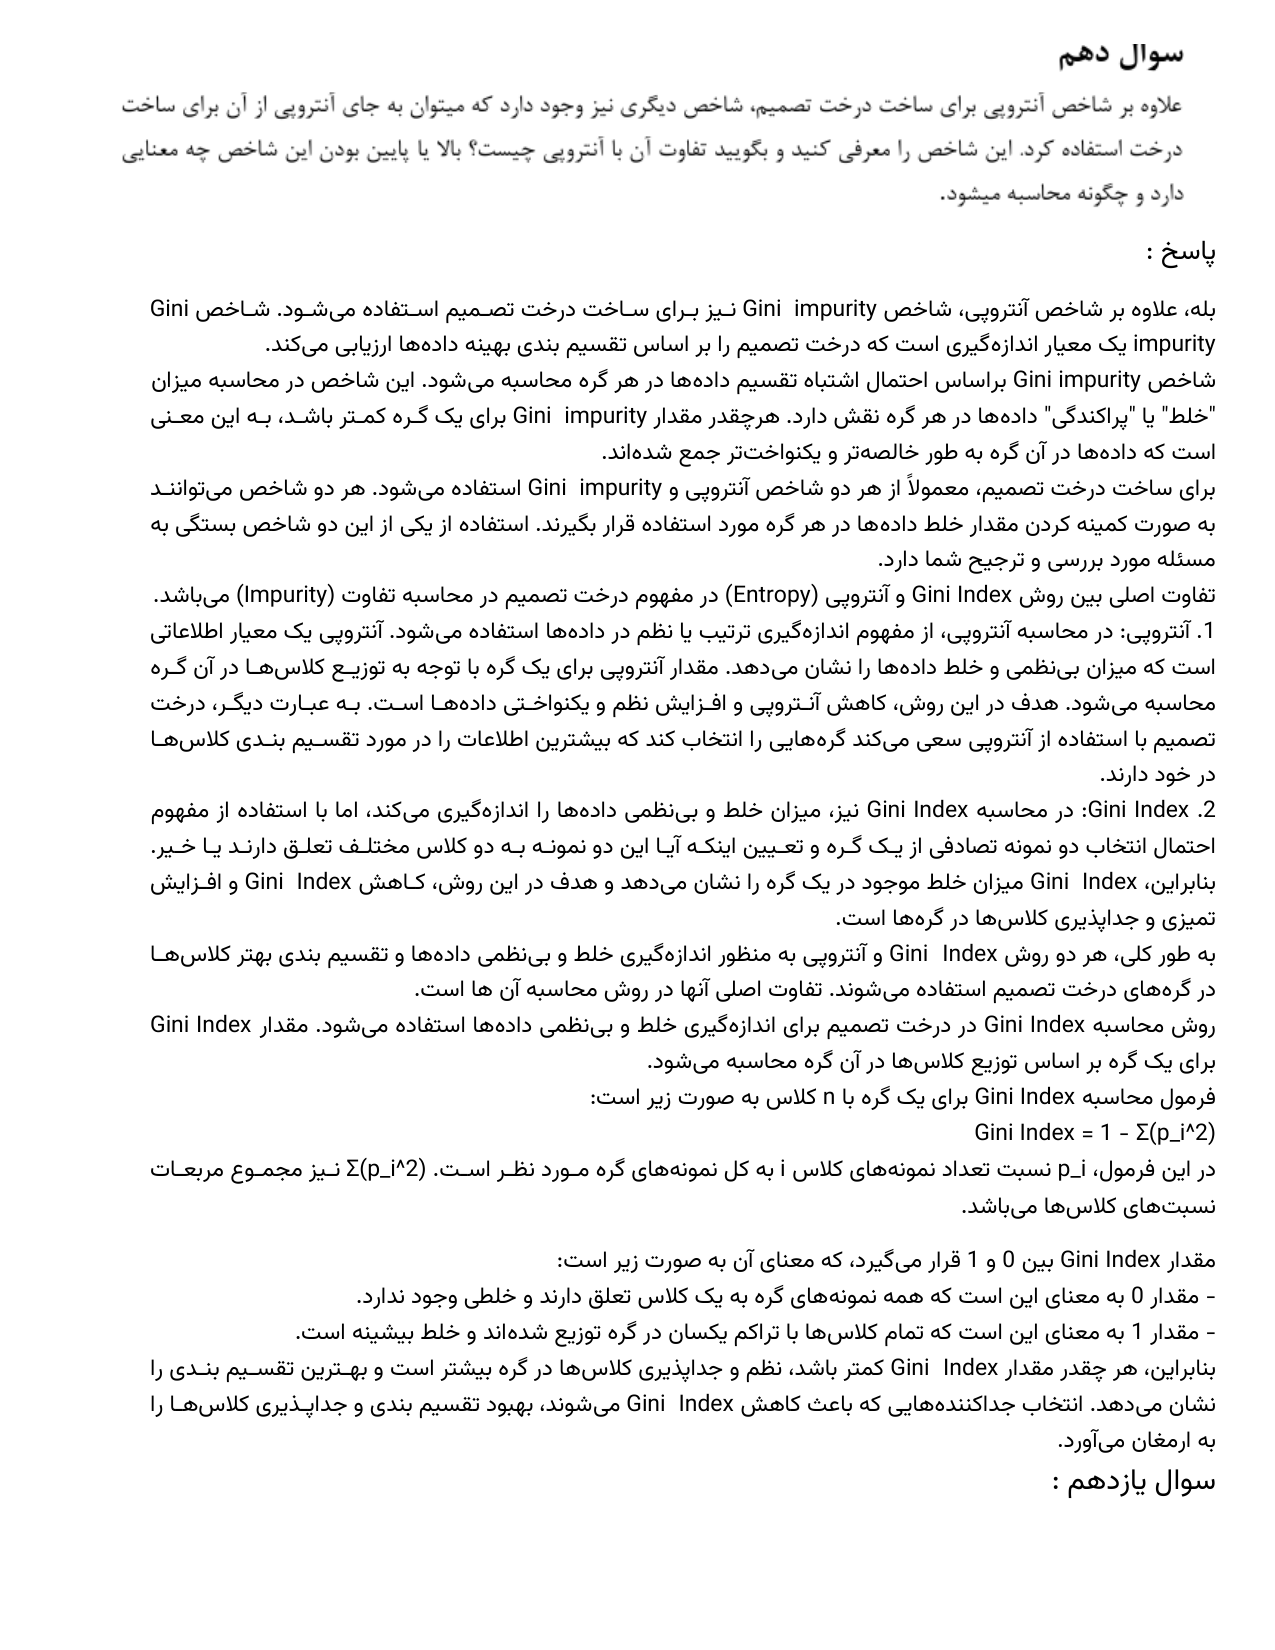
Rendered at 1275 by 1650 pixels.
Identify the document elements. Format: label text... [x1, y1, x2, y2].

text در این فرمول، p_i نسبت تعداد نمونه‌های کلاس i به کل نمونه‌های گره مورد نظر است. Σ(p_i^2) نیز مجموع مربعات نسبت‌های کلاس‌ها می‌باشد. [150, 1152, 1216, 1226]
picture [120, 44, 1187, 213]
text فرمول محاسبه Gini Index برای یک گره با n کلاس به صورت زیر است: [150, 1081, 1216, 1117]
text بنابراین، هر چقدر مقدار Gini Index کمتر باشد، نظم و جداپذیری کلاس‌ها در گره بیشتر است و بهترین تقسیم بندی را نشان می‌دهد. انتخاب جداکننده‌هایی که باعث کاهش Gini Index می‌شوند، بهبود تقسیم بندی و جداپذیری کلاس‌ها را به ارمغان می‌آورد. [150, 1352, 1216, 1459]
text 2. Gini Index: در محاسبه Gini Index نیز، میزان خلط و بی‌نظمی داده‌ها را اندازه‌گیری می‌کند، اما با استفاده از مفهوم احتمال انتخاب دو نمونه تصادفی از یک گره و تعیین اینکه آیا این دو نمونه به دو کلاس مختلف تعلق دارند یا خیر. بنابراین، Gini Index میزان خلط موجود در یک گره را نشان می‌دهد و هدف در این روش، کاهش Gini Index و افزایش تمیزی و جداپذیری کلاس‌ها در گره‌ها است. [150, 794, 1216, 937]
text 1. آنتروپی: در محاسبه آنتروپی، از مفهوم اندازه‌گیری ترتیب یا نظم در داده‌ها استفاده می‌شود. آنتروپی یک معیار اطلاعاتی است که میزان بی‌نظمی و خلط داده‌ها را نشان می‌دهد. مقدار آنتروپی برای یک گره با توجه به توزیع کلاس‌ها در آن گره محاسبه می‌شود. هدف در این روش، کاهش آنتروپی و افزایش نظم و یکنواختی داده‌ها است. به عبارت دیگر، درخت تصمیم با استفاده از آنتروپی سعی می‌کند گره‌هایی را انتخاب کند که بیشترین اطلاعات را در مورد تقسیم بندی کلاس‌ها در خود دارند. [150, 615, 1216, 794]
text برای ساخت درخت تصمیم، معمولاً از هر دو شاخص آنتروپی و Gini impurity استفاده می‌شود. هر دو شاخص می‌توانند به صورت کمینه کردن مقدار خلط داده‌ها در هر گره مورد استفاده قرار بگیرند. استفاده از یکی از این دو شاخص بستگی به مسئله مورد بررسی و ترجیح شما دارد. [150, 472, 1216, 579]
text - مقدار 0 به معنای این است که همه نمونه‌های گره به یک کلاس تعلق دارند و خلطی وجود ندارد. [150, 1280, 1216, 1316]
text پاسخ : [150, 231, 1216, 274]
text تفاوت اصلی بین روش Gini Index و آنتروپی (Entropy) در مفهوم درخت تصمیم در محاسبه تفاوت (Impurity) می‌باشد. [150, 579, 1216, 615]
text مقدار Gini Index بین 0 و 1 قرار می‌گیرد، که معنای آن به صورت زیر است: [150, 1244, 1216, 1280]
text Gini Index = 1 - Σ(p_i^2) [150, 1117, 1216, 1152]
text - مقدار 1 به معنای این است که تمام کلاس‌ها با تراکم یکسان در گره توزیع شده‌اند و خلط بیشینه است. [150, 1316, 1216, 1352]
text بله، علاوه بر شاخص آنتروپی، شاخص Gini impurity نیز برای ساخت درخت تصمیم استفاده می‌شود. شاخص Gini impurity یک معیار اندازه‌گیری است که درخت تصمیم را بر اساس تقسیم بندی بهینه داده‌ها ارزیابی می‌کند. [150, 292, 1216, 364]
text به طور کلی، هر دو روش Gini Index و آنتروپی به منظور اندازه‌گیری خلط و بی‌نظمی داده‌ها و تقسیم بندی بهتر کلاس‌ها در گره‌های درخت تصمیم استفاده می‌شوند. تفاوت اصلی آنها در روش محاسبه آن ها است. [150, 937, 1216, 1009]
text شاخص Gini impurity براساس احتمال اشتباه تقسیم داده‌ها در هر گره محاسبه می‌شود. این شاخص در محاسبه میزان "خلط" یا "پراکندگی" داده‌ها در هر گره نقش دارد. هرچقدر مقدار Gini impurity برای یک گره کمتر باشد، به این معنی است که داده‌ها در آن گره به طور خالصه‌تر و یکنواخت‌تر جمع شده‌اند. [150, 364, 1216, 472]
text سوال یازدهم : [150, 1459, 1216, 1505]
text روش محاسبه Gini Index در درخت تصمیم برای اندازه‌گیری خلط و بی‌نظمی داده‌ها استفاده می‌شود. مقدار Gini Index برای یک گره بر اساس توزیع کلاس‌ها در آن گره محاسبه می‌شود. [150, 1009, 1216, 1081]
